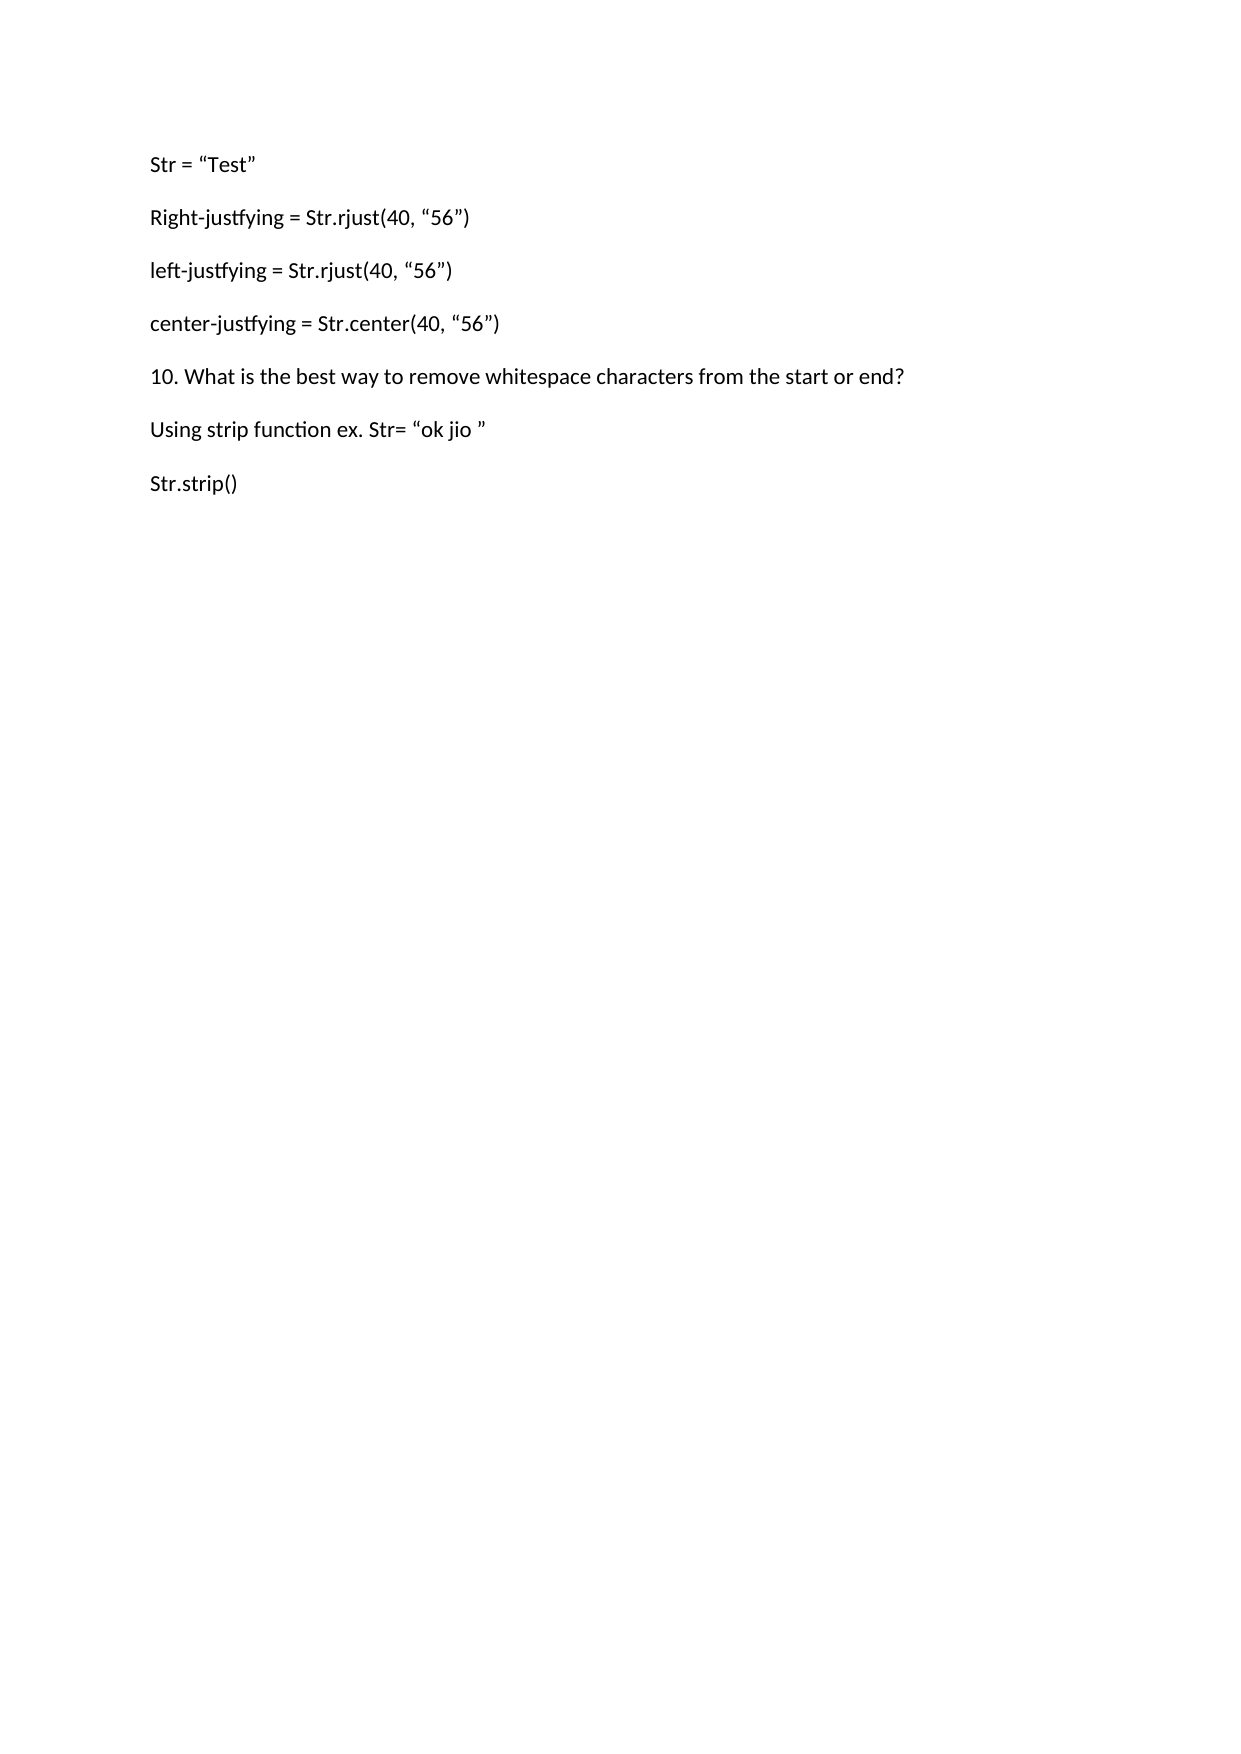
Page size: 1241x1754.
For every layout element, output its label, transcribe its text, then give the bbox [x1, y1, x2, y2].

text Using strip function ex. Str= “ok jio ” [150, 416, 1090, 444]
text Str = “Test” [150, 150, 1090, 178]
text 10. What is the best way to remove whitespace characters from the start or end? [150, 362, 1090, 391]
text Str.strip() [150, 469, 1090, 497]
text center-justfying = Str.center(40, “56”) [150, 309, 1090, 337]
text left-justfying = Str.rjust(40, “56”) [150, 256, 1090, 284]
text Right-justfying = Str.rjust(40, “56”) [150, 203, 1090, 231]
